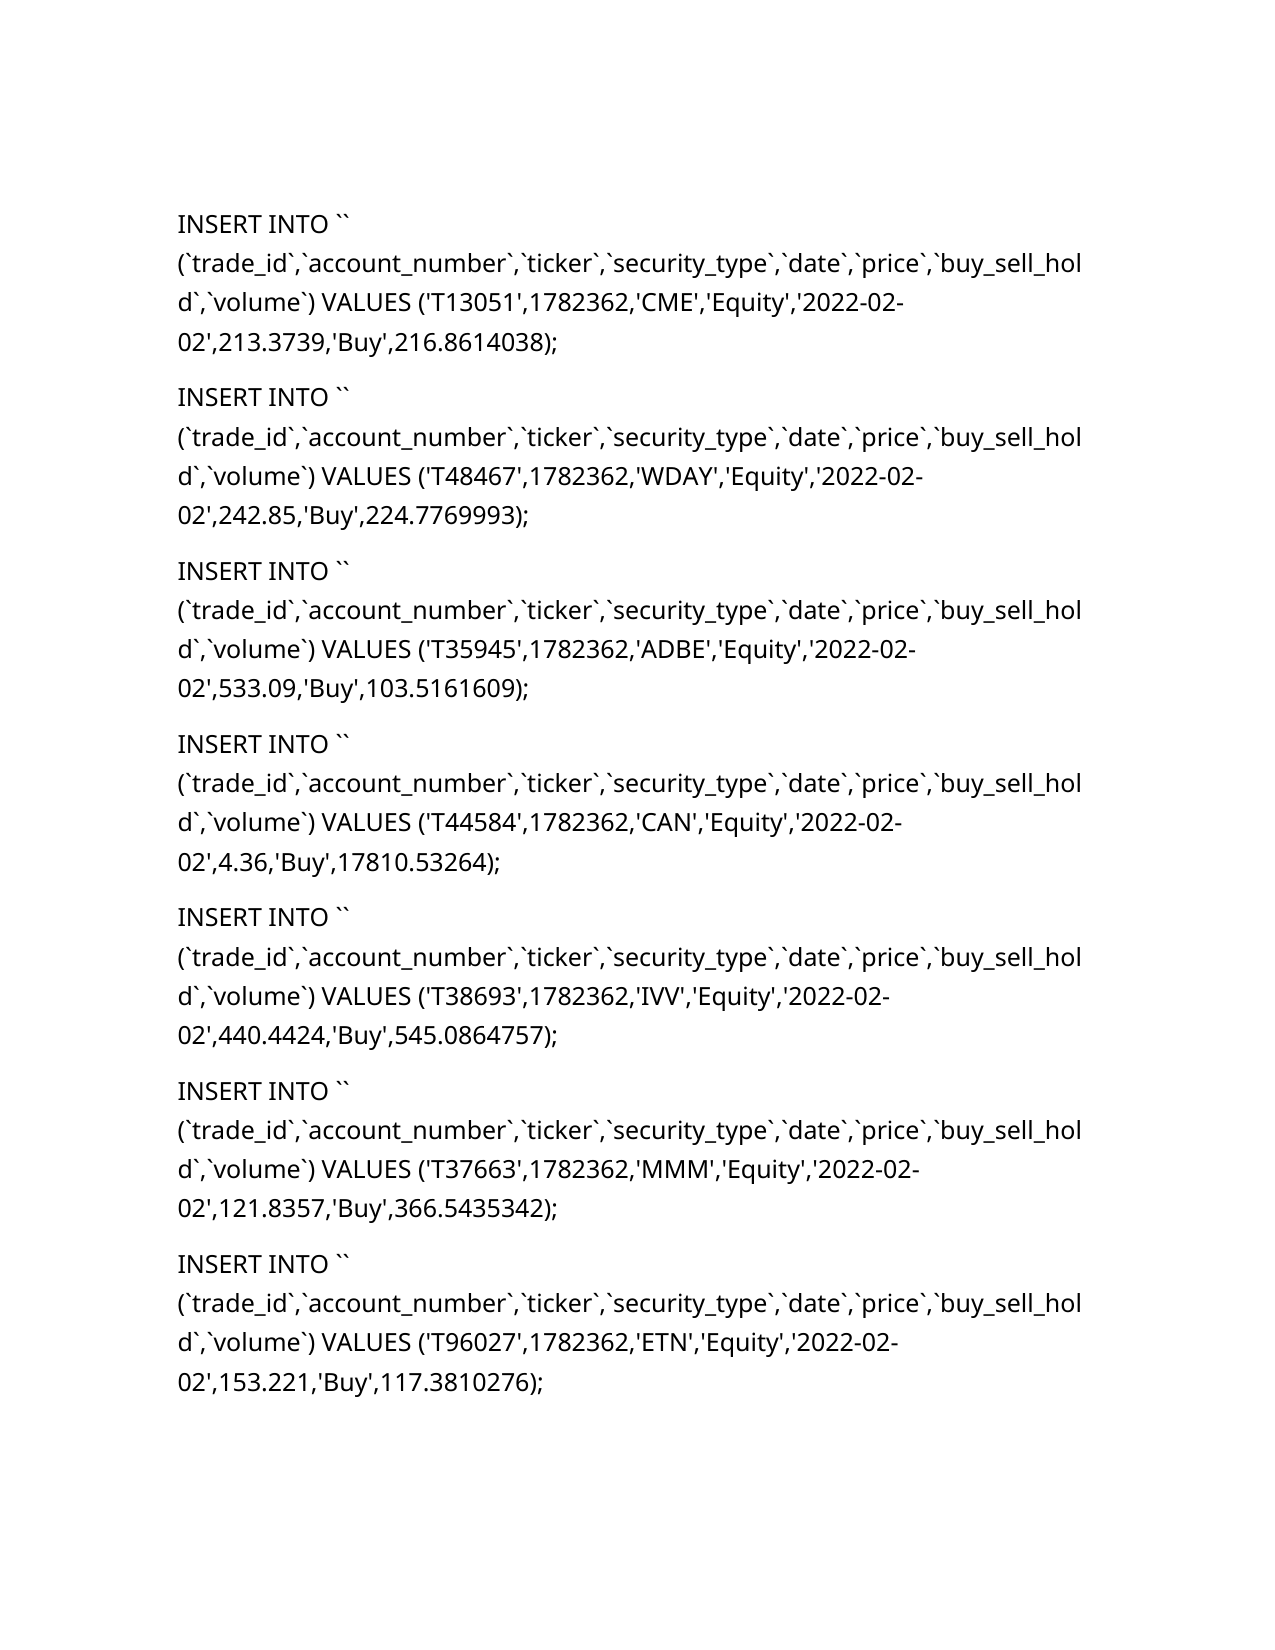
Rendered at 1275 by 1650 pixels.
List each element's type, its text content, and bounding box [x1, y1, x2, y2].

text INSERT INTO `` (`trade_id`,`account_number`,`ticker`,`security_type`,`date`,`price`,`buy_sell_hold`,`volume`) VALUES ('T96027',1782362,'ETN','Equity','2022-02-02',153.221,'Buy',117.3810276); [177, 1247, 1098, 1398]
text INSERT INTO `` (`trade_id`,`account_number`,`ticker`,`security_type`,`date`,`price`,`buy_sell_hold`,`volume`) VALUES ('T48467',1782362,'WDAY','Equity','2022-02-02',242.85,'Buy',224.7769993); [177, 380, 1098, 532]
text INSERT INTO `` (`trade_id`,`account_number`,`ticker`,`security_type`,`date`,`price`,`buy_sell_hold`,`volume`) VALUES ('T37663',1782362,'MMM','Equity','2022-02-02',121.8357,'Buy',366.5435342); [177, 1073, 1098, 1225]
text INSERT INTO `` (`trade_id`,`account_number`,`ticker`,`security_type`,`date`,`price`,`buy_sell_hold`,`volume`) VALUES ('T38693',1782362,'IVV','Equity','2022-02-02',440.4424,'Buy',545.0864757); [177, 900, 1098, 1052]
text INSERT INTO `` (`trade_id`,`account_number`,`ticker`,`security_type`,`date`,`price`,`buy_sell_hold`,`volume`) VALUES ('T44584',1782362,'CAN','Equity','2022-02-02',4.36,'Buy',17810.53264); [177, 727, 1098, 878]
text INSERT INTO `` (`trade_id`,`account_number`,`ticker`,`security_type`,`date`,`price`,`buy_sell_hold`,`volume`) VALUES ('T13051',1782362,'CME','Equity','2022-02-02',213.3739,'Buy',216.8614038); [177, 207, 1098, 358]
text INSERT INTO `` (`trade_id`,`account_number`,`ticker`,`security_type`,`date`,`price`,`buy_sell_hold`,`volume`) VALUES ('T35945',1782362,'ADBE','Equity','2022-02-02',533.09,'Buy',103.5161609); [177, 553, 1098, 705]
